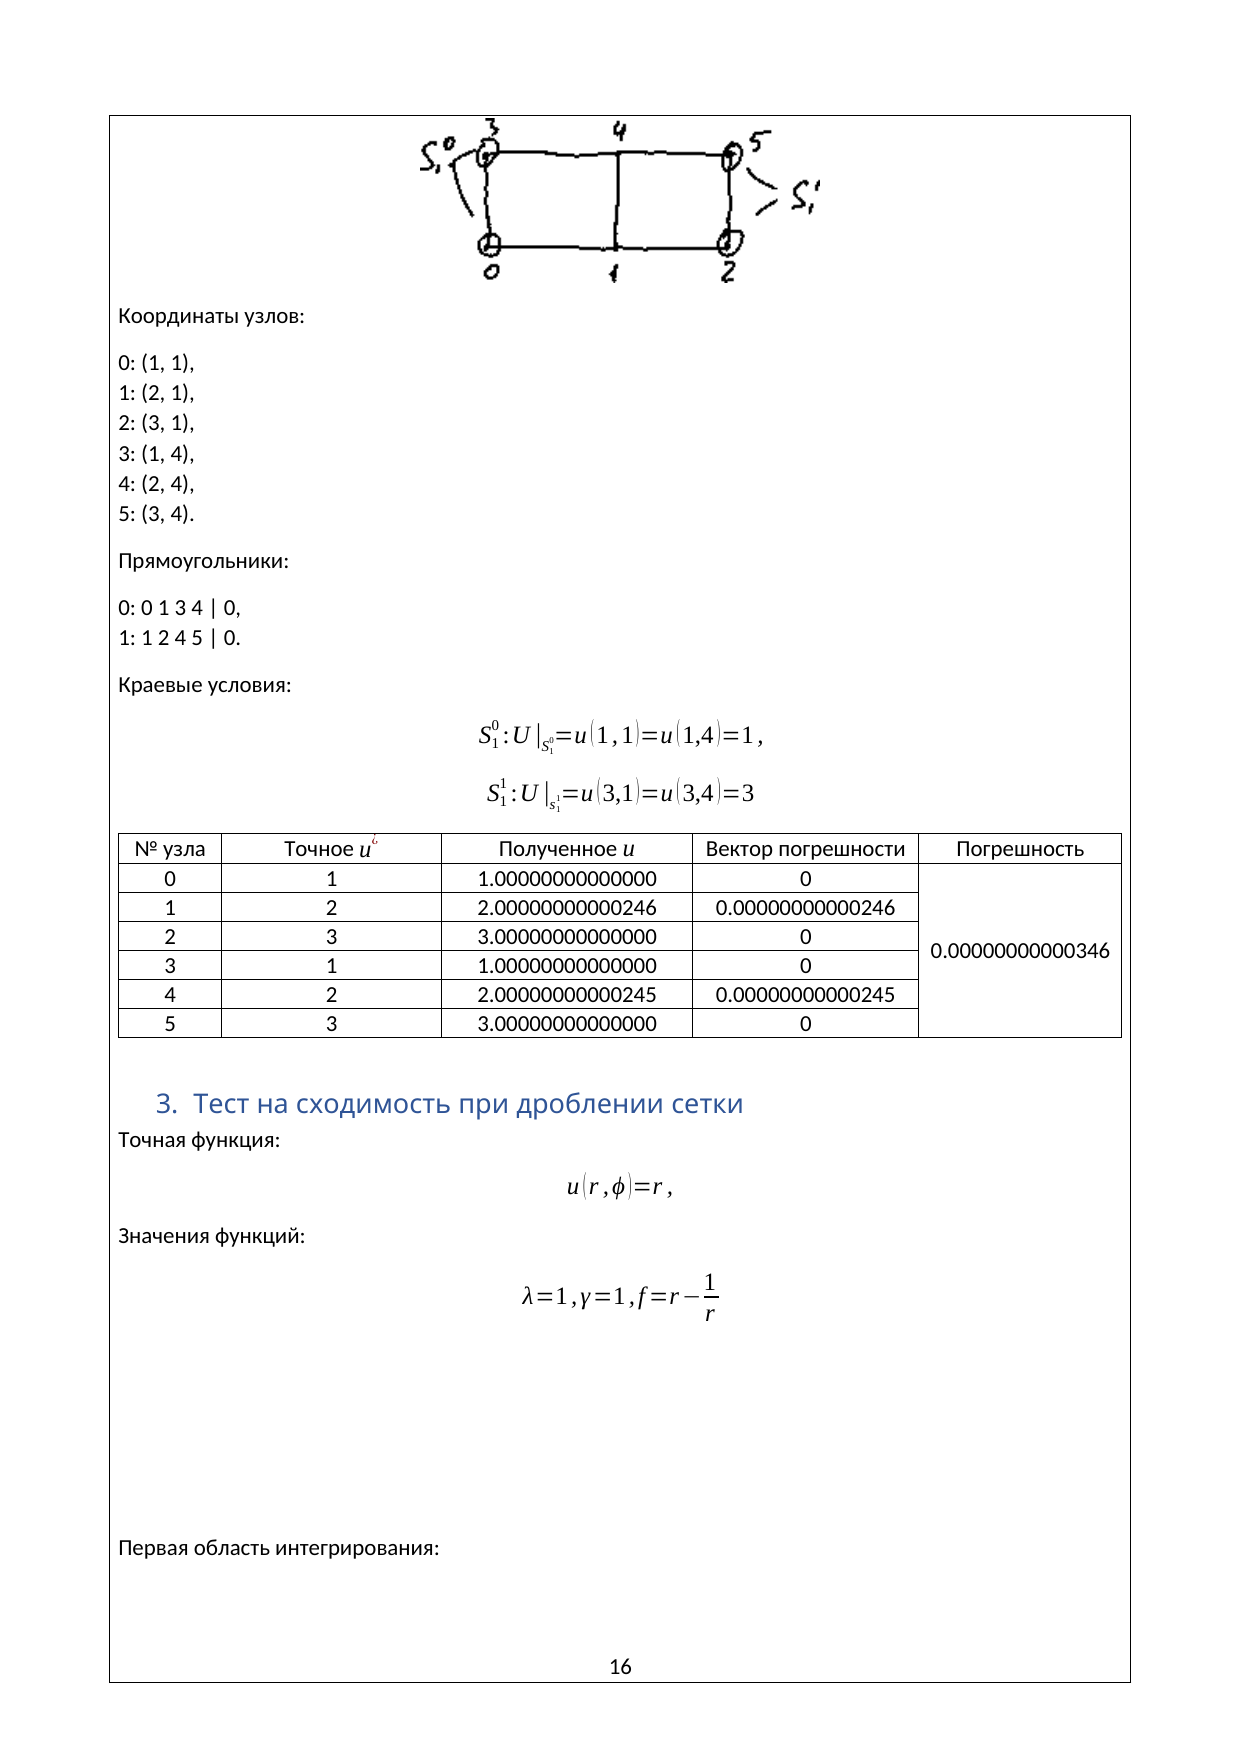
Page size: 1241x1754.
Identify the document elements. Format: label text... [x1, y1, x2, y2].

table_cell 3 [222, 922, 441, 950]
table_cell 1 [222, 864, 441, 892]
table_cell 1.00000000000000 [442, 864, 692, 892]
table_cell 2 [222, 980, 441, 1008]
table_cell 2 [222, 893, 441, 921]
table_cell 2.00000000000245 [442, 980, 692, 1008]
text Координаты узлов: [118, 301, 1122, 329]
table_cell 1 [119, 893, 221, 921]
text Прямоугольники: [118, 546, 1122, 574]
subtitle Тест на сходимость при дроблении сетки [156, 1085, 1122, 1122]
table_cell 3.00000000000000 [442, 922, 692, 950]
table_cell 1.00000000000000 [442, 951, 692, 979]
table_cell 0 [693, 864, 918, 892]
table_cell 1 [222, 951, 441, 979]
table_cell 0 [119, 864, 221, 892]
table_header Полученное [442, 834, 692, 863]
table_cell 0.00000000000246 [693, 893, 918, 921]
table_header Погрешность [919, 834, 1121, 863]
text Первая область интегрирования: [118, 1533, 1122, 1561]
table_cell 2.00000000000246 [442, 893, 692, 921]
table_header Точное [222, 834, 441, 863]
picture [420, 118, 820, 283]
text Значения функций: [118, 1221, 1122, 1249]
table_cell 5 [119, 1009, 221, 1037]
table_cell 0.00000000000346 [919, 864, 1121, 1037]
table_cell 3.00000000000000 [442, 1009, 692, 1037]
table_header Вектор погрешности [693, 834, 918, 863]
table_cell 0 [693, 951, 918, 979]
text Краевые условия: [118, 670, 1122, 698]
table_cell 2 [119, 922, 221, 950]
table_cell 3 [119, 951, 221, 979]
table_cell 3 [222, 1009, 441, 1037]
table_cell 0 [693, 1009, 918, 1037]
table_cell 0.00000000000245 [693, 980, 918, 1008]
table_cell 4 [119, 980, 221, 1008]
table_header № узла [119, 834, 221, 863]
text 0: (1, 1), 1: (2, 1), 2: (3, 1), 3: (1, 4), 4: (2, 4), 5: (3, 4). [118, 348, 1122, 527]
table_cell 0 [693, 922, 918, 950]
text 0: 0 1 3 4 | 0, 1: 1 2 4 5 | 0. [118, 593, 1122, 651]
text Точная функция: [118, 1125, 1122, 1153]
